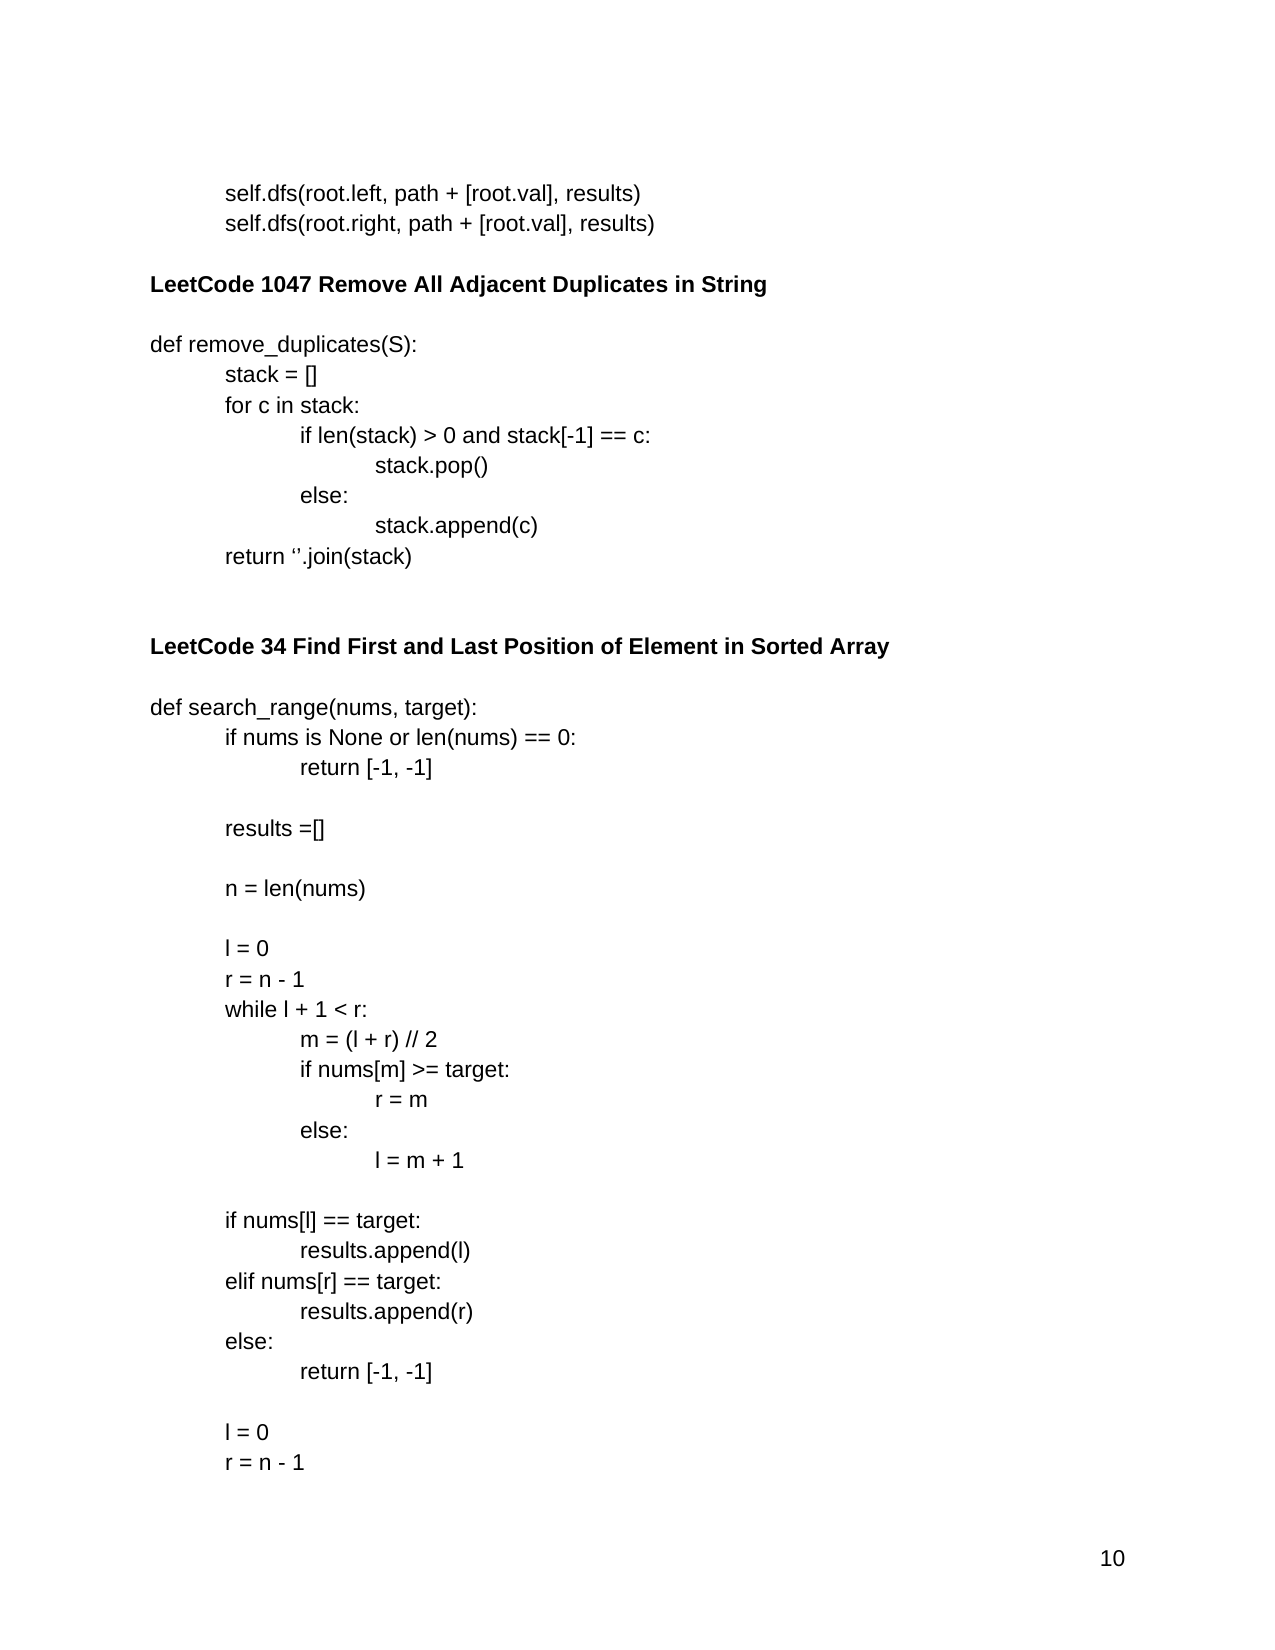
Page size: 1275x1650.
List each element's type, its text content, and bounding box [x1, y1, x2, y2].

text stack.append(c) [150, 512, 1125, 539]
text LeetCode 34 Find First and Last Position of Element in Sorted Array [150, 633, 1125, 660]
text l = 0 [150, 935, 1125, 962]
text while l + 1 < r: [150, 996, 1125, 1022]
text return [-1, -1] [150, 754, 1125, 781]
text self.dfs(root.right, path + [root.val], results) [150, 210, 1125, 237]
text return ‘’.join(stack) [150, 543, 1125, 569]
text else: [150, 482, 1125, 509]
text results =[] [150, 814, 1125, 841]
text if nums[m] >= target: [150, 1056, 1125, 1083]
text l = m + 1 [150, 1147, 1125, 1173]
text elif nums[r] == target: [225, 1268, 1125, 1294]
text r = n - 1 [150, 1449, 1125, 1475]
text self.dfs(root.left, path + [root.val], results) [150, 180, 1125, 207]
text results.append(r) [150, 1298, 1125, 1324]
text results.append(l) [225, 1237, 1125, 1264]
text if nums[l] == target: [150, 1207, 1125, 1234]
text stack = [] [150, 361, 1125, 388]
text return [-1, -1] [150, 1358, 1125, 1385]
text r = n - 1 [150, 966, 1125, 992]
text n = len(nums) [150, 875, 1125, 901]
text def search_range(nums, target): [150, 694, 1125, 720]
text if nums is None or len(nums) == 0: [150, 724, 1125, 750]
text LeetCode 1047 Remove All Adjacent Duplicates in String [150, 271, 1125, 297]
text else: [150, 1117, 1125, 1143]
text if len(stack) > 0 and stack[-1] == c: [150, 422, 1125, 448]
text for c in stack: [150, 392, 1125, 418]
text else: [150, 1328, 1125, 1354]
text stack.pop() [150, 452, 1125, 478]
text l = 0 [150, 1419, 1125, 1445]
text m = (l + r) // 2 [150, 1026, 1125, 1052]
text def remove_duplicates(S): [150, 331, 1125, 358]
text r = m [150, 1086, 1125, 1113]
